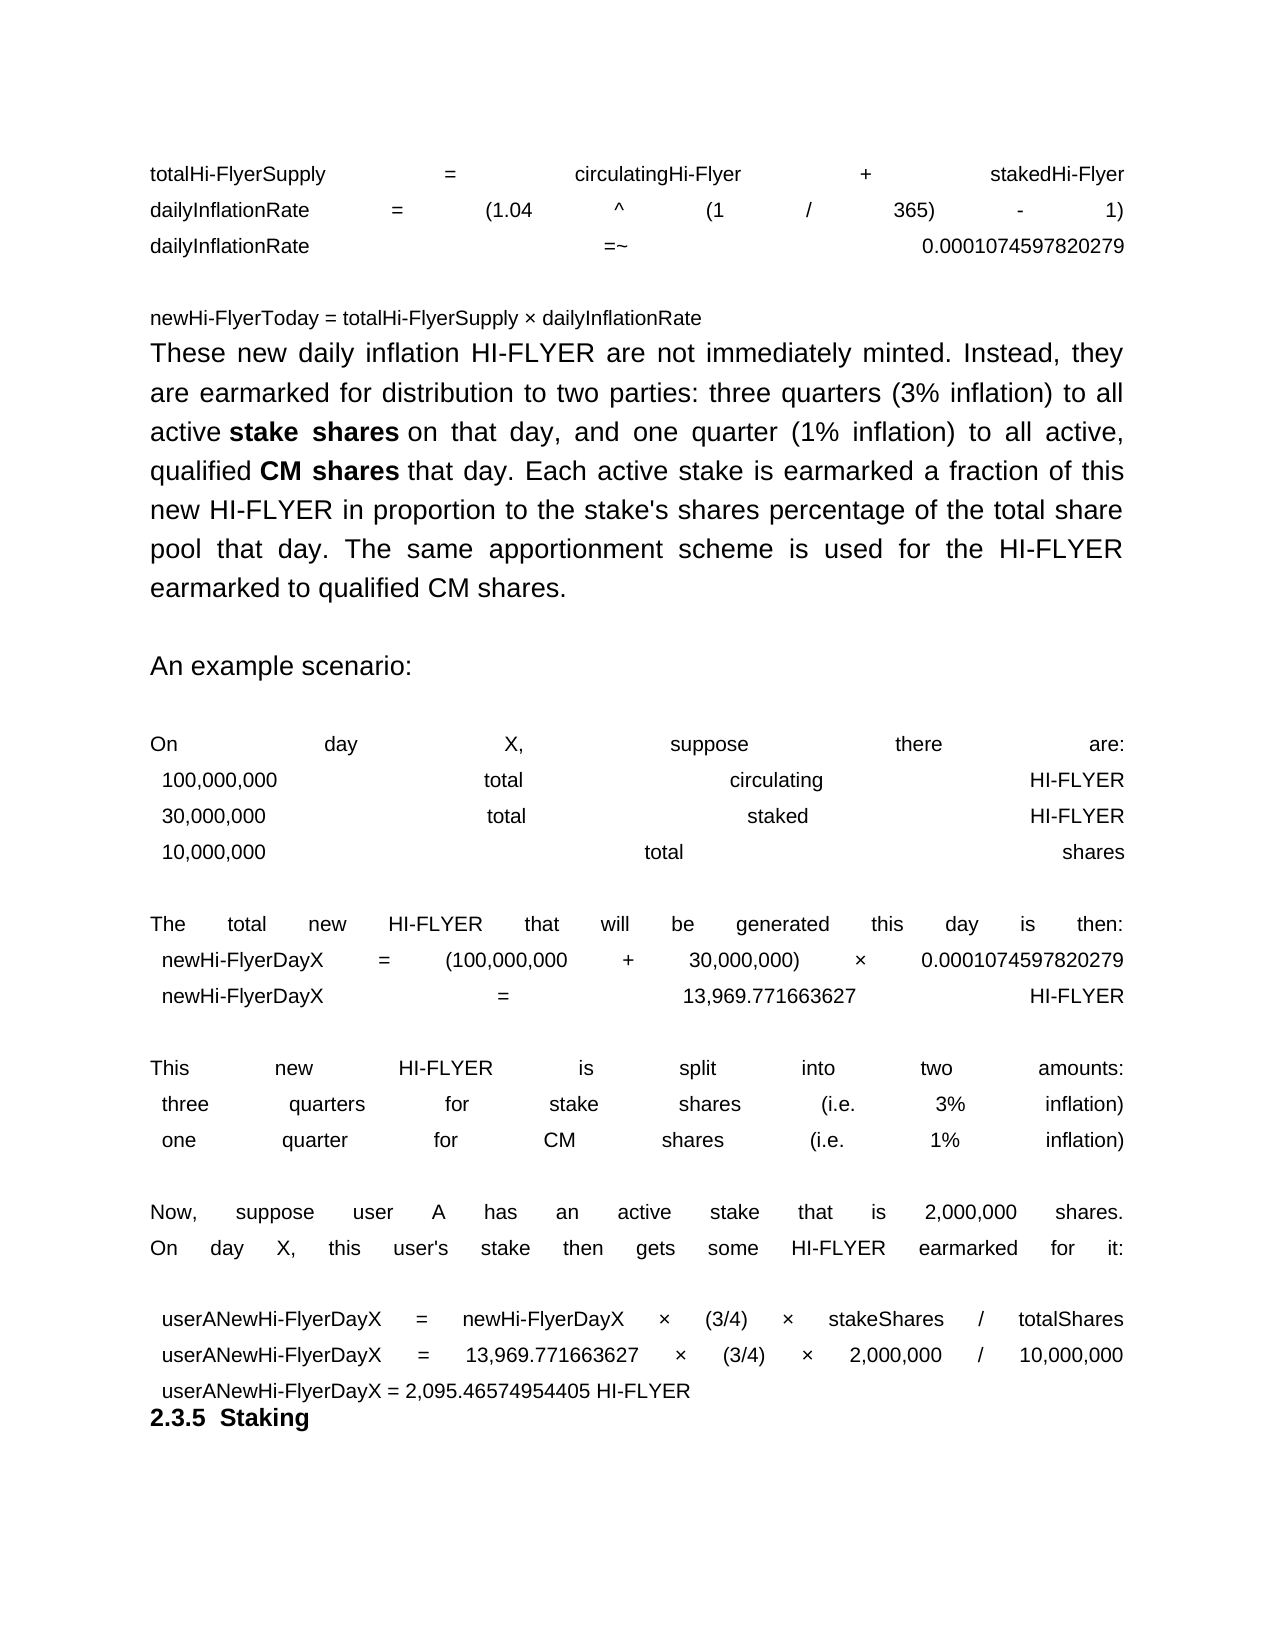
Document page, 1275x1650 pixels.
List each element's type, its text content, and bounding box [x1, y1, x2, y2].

text 2.3.5 Staking [150, 1403, 1125, 1432]
text On day X, suppose there are: 100,000,000 total circulating HI-FLYER 30,000,000 total staked HI-FLYER 10,000,000 total shares The total new HI-FLYER that will be generated this day is then: newHi-FlyerDayX = (100,000,000 + 30,000,000) × 0.0001074597820279 newHi-FlyerDayX = 13,969.771663627 HI-FLYER This new HI-FLYER is split into two amounts: three quarters for stake shares (i.e. 3% inflation) one quarter for CM shares (i.e. 1% inflation) Now, suppose user A has an active stake that is 2,000,000 shares. On day X, this user's stake then gets some HI-FLYER earmarked for it: userANewHi-FlyerDayX = newHi-FlyerDayX × (3/4) × stakeShares / totalShares userANewHi-FlyerDayX = 13,969.771663627 × (3/4) × 2,000,000 / 10,000,000 userANewHi-FlyerDayX = 2,095.46574954405 HI-FLYER [150, 720, 1125, 1403]
text These new daily inflation HI-FLYER are not immediately minted. Instead, they are earmarked for distribution to two parties: three quarters (3% inflation) to all active stake shares on that day, and one quarter (1% inflation) to all active, qualified CM shares that day. Each active stake is earmarked a fraction of this new HI-FLYER in proportion to the stake's shares percentage of the total share pool that day. The same apportionment scheme is used for the HI-FLYER earmarked to qualified CM shares. [150, 330, 1125, 603]
text An example scenario: [150, 642, 1125, 681]
text totalHi-FlyerSupply = circulatingHi-Flyer + stakedHi-Flyer dailyInflationRate = (1.04 ^ (1 / 365) - 1) dailyInflationRate =~ 0.0001074597820279 newHi-FlyerToday = totalHi-FlyerSupply × dailyInflationRate [150, 150, 1125, 330]
